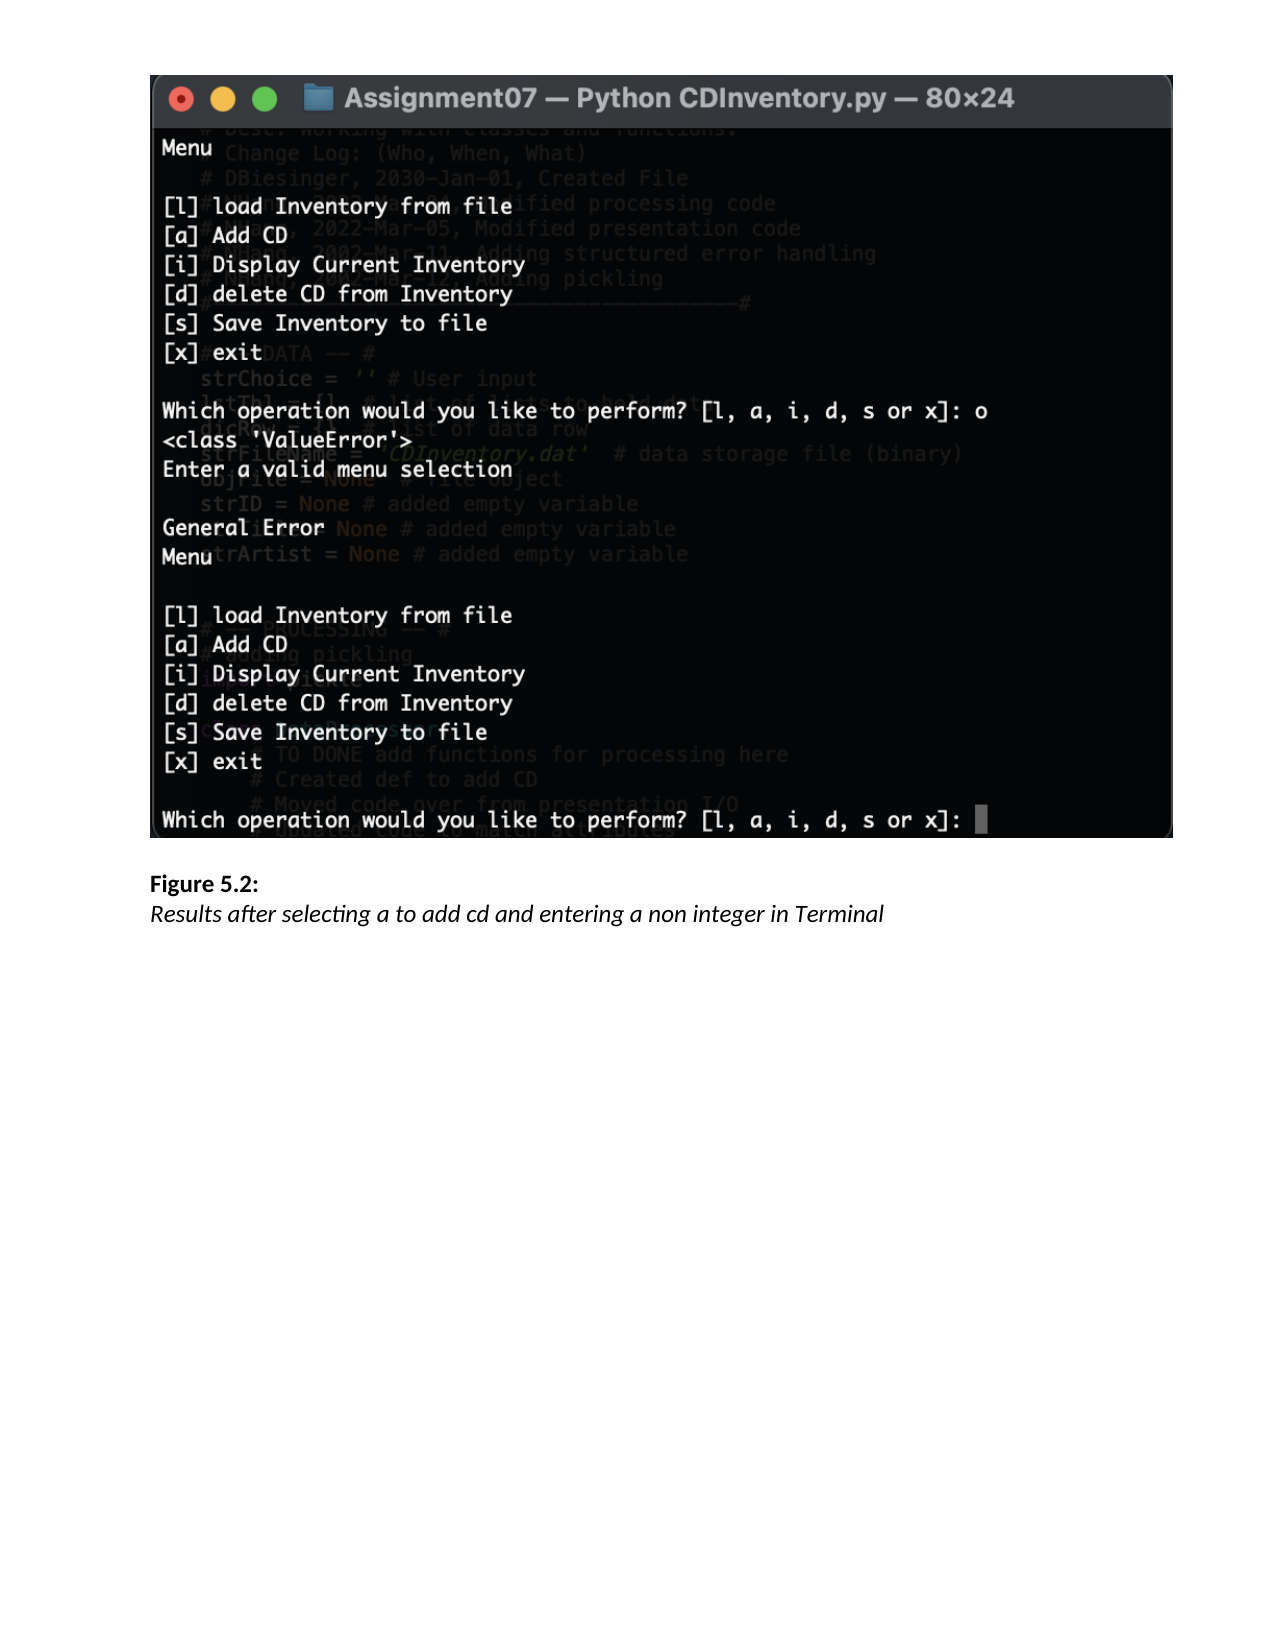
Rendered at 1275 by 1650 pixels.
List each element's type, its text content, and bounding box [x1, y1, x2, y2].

text Results after selecting a to add cd and entering a non integer in Terminal [75, 898, 1200, 929]
picture [150, 75, 1173, 838]
list Figure 5.2: [150, 868, 1200, 898]
